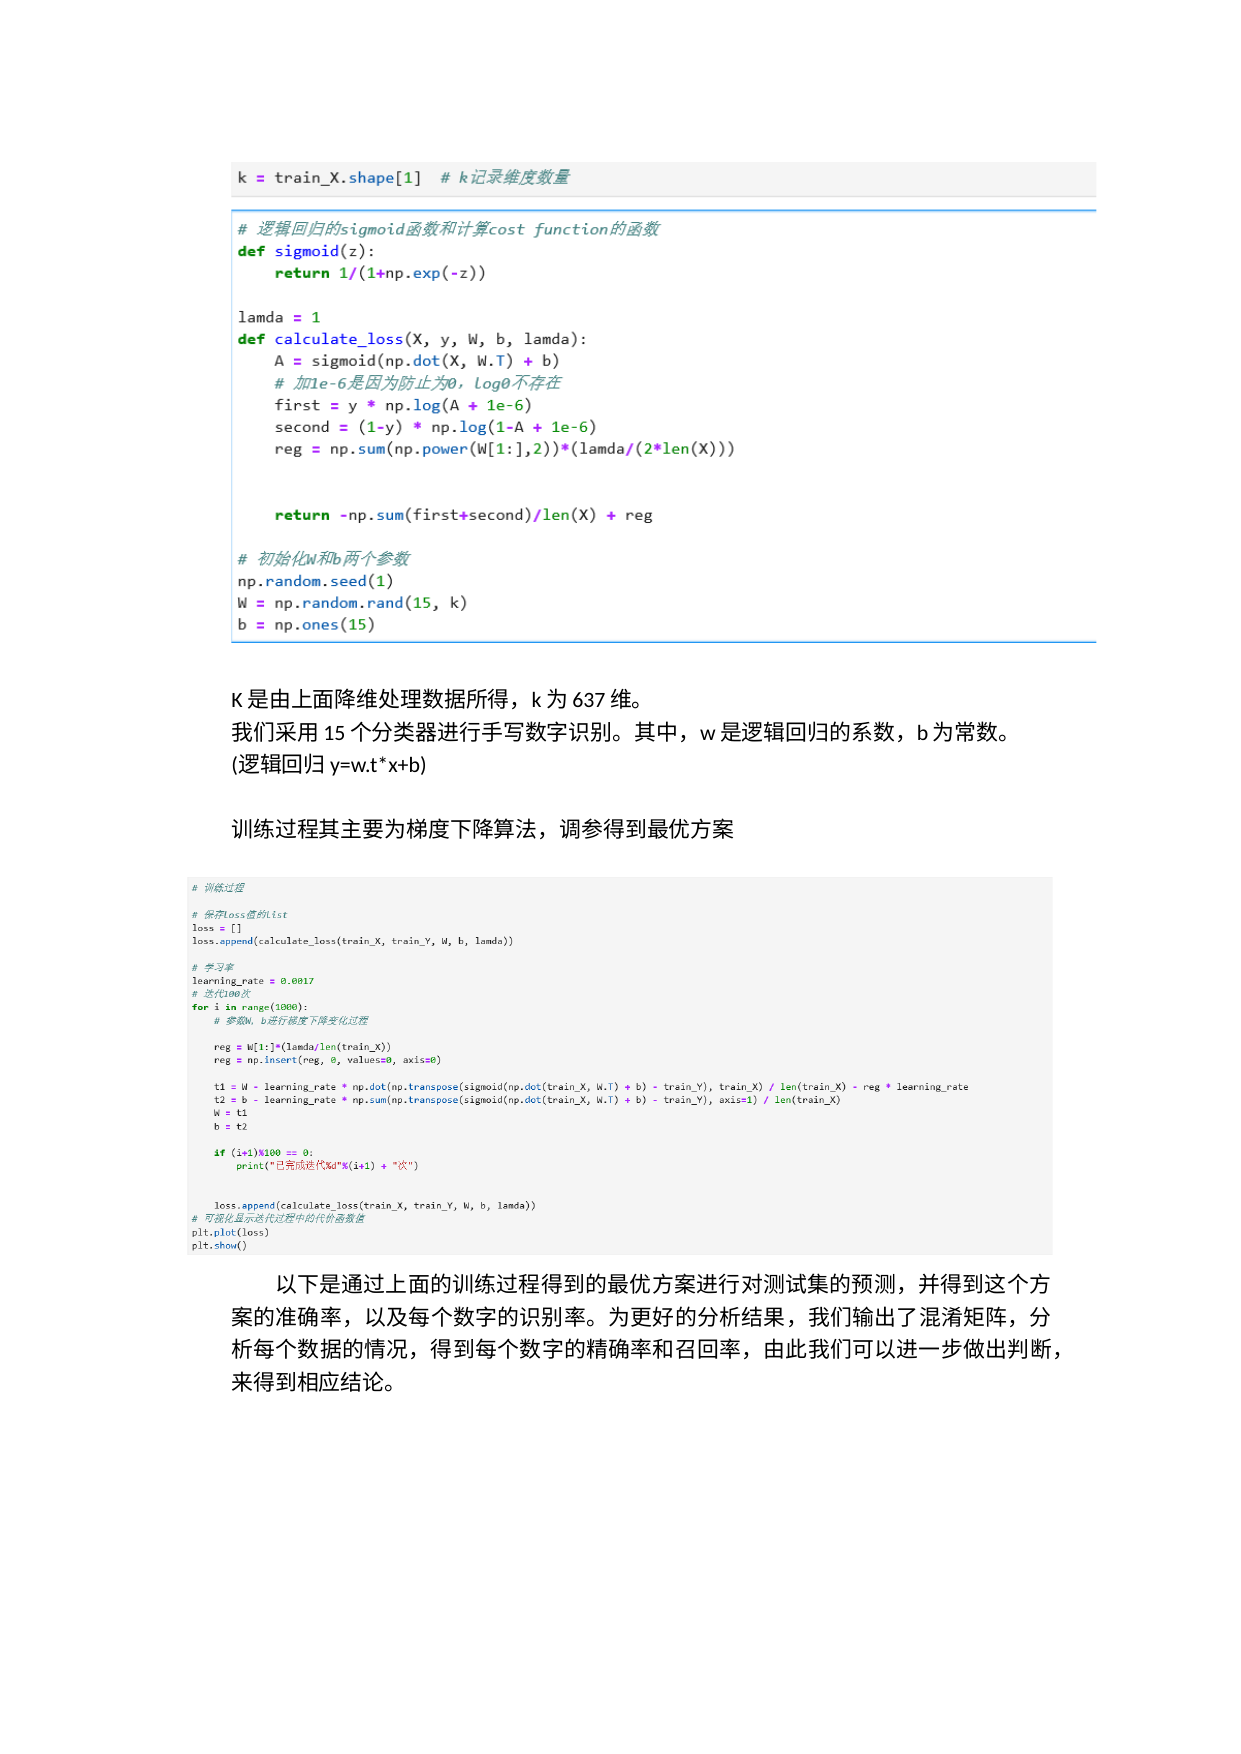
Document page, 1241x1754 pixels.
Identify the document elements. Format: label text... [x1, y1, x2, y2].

text 训练过程其主要为梯度下降算法，调参得到最优方案 [187, 812, 1053, 844]
text (逻辑回归y=w.t*x+b) [187, 747, 1053, 779]
picture [187, 877, 1053, 1255]
text 以下是通过上面的训练过程得到的最优方案进行对测试集的预测，并得到这个方案的准确率，以及每个数字的识别率。为更好的分析结果，我们输出了混淆矩阵，分析每个数据的情况，得到每个数字的精确率和召回率，由此我们可以进一步做出判断，来得到相应结论。 [231, 1267, 1053, 1397]
picture [231, 162, 1097, 643]
text 我们采用15个分类器进行手写数字识别。其中，w是逻辑回归的系数，b为常数。 [187, 714, 1053, 747]
text K是由上面降维处理数据所得，k为637维。 [187, 682, 1053, 714]
